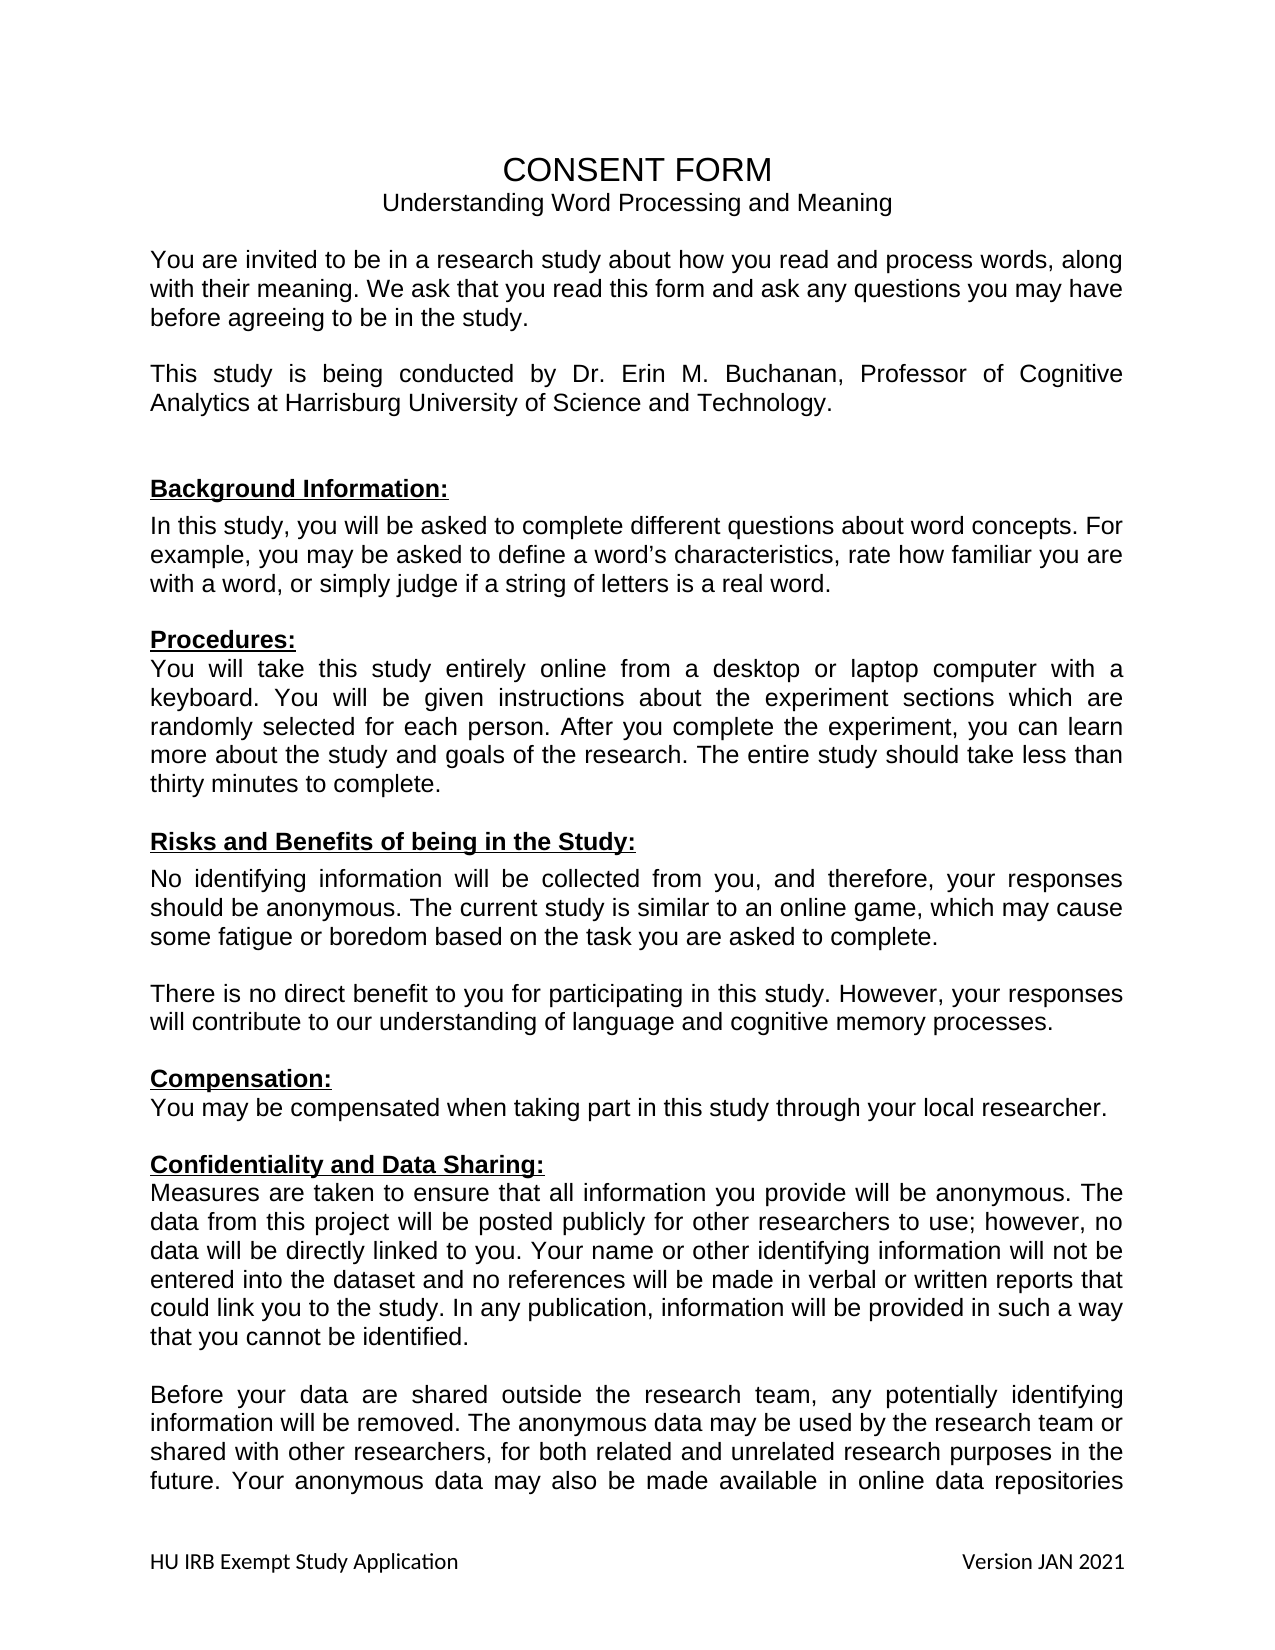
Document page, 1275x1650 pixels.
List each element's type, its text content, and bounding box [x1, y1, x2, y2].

subtitle Background Information: [150, 474, 1125, 503]
text Compensation: [150, 1064, 1125, 1093]
text In this study, you will be asked to complete different questions about word concepts. For example, you may be asked to define a word’s characteristics, rate how familiar you are with a word, or simply judge if a string of letters is a real word. [150, 511, 1125, 597]
text Confidentiality and Data Sharing: [150, 1149, 1125, 1178]
text There is no direct benefit to you for participating in this study. However, your responses will contribute to our understanding of language and cognitive memory processes. [150, 978, 1125, 1036]
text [150, 1379, 1125, 1494]
text CONSENT FORM [150, 150, 1125, 188]
text You may be compensated when taking part in this study through your local researcher. [150, 1093, 1125, 1122]
text Understanding Word Processing and Meaning [150, 188, 1125, 217]
text You are invited to be in a research study about how you read and process words, along with their meaning. We ask that you read this form and ask any questions you may have before agreeing to be in the study. [150, 245, 1125, 331]
text Measures are taken to ensure that all information you provide will be anonymous. The data from this project will be posted publicly for other researchers to use; however, no data will be directly linked to you. Your name or other identifying information will not be entered into the dataset and no references will be made in verbal or written reports that could link you to the study. In any publication, information will be provided in such a way that you cannot be identified. [150, 1178, 1125, 1351]
text No identifying information will be collected from you, and therefore, your responses should be anonymous. The current study is similar to an online game, which may cause some fatigue or boredom based on the task you are asked to complete. [150, 864, 1125, 951]
subtitle Risks and Benefits of being in the Study: [150, 827, 1125, 856]
text This study is being conducted by Dr. Erin M. Buchanan, Professor of Cognitive Analytics at Harrisburg University of Science and Technology. [150, 359, 1125, 417]
text You will take this study entirely online from a desktop or laptop computer with a keyboard. You will be given instructions about the experiment sections which are randomly selected for each person. After you complete the experiment, you can learn more about the study and goals of the research. The entire study should take less than thirty minutes to complete. [150, 654, 1125, 798]
text Procedures: [150, 626, 1125, 654]
